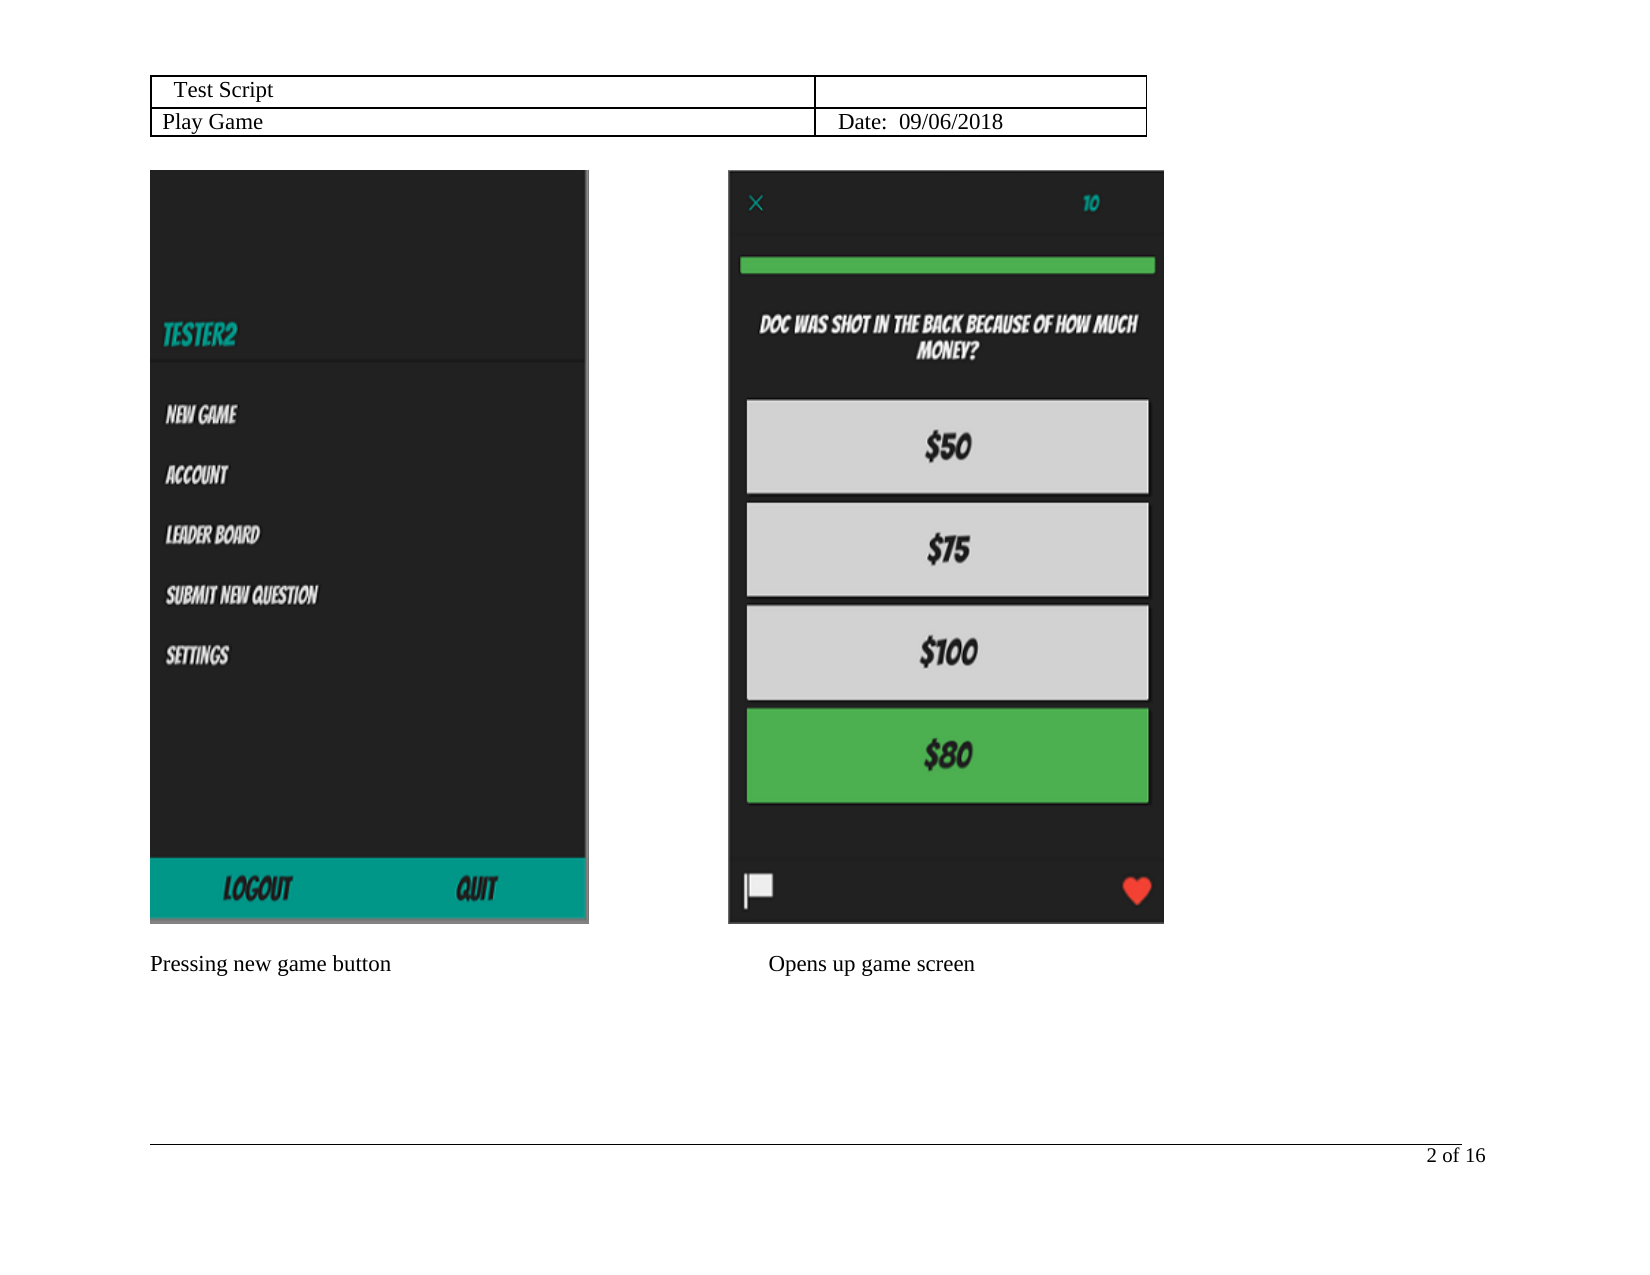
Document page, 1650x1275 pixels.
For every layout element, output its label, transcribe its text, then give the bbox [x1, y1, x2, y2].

picture [150, 170, 589, 924]
picture [728, 170, 1164, 924]
text Pressing new game button Opens up game screen [150, 949, 1500, 976]
